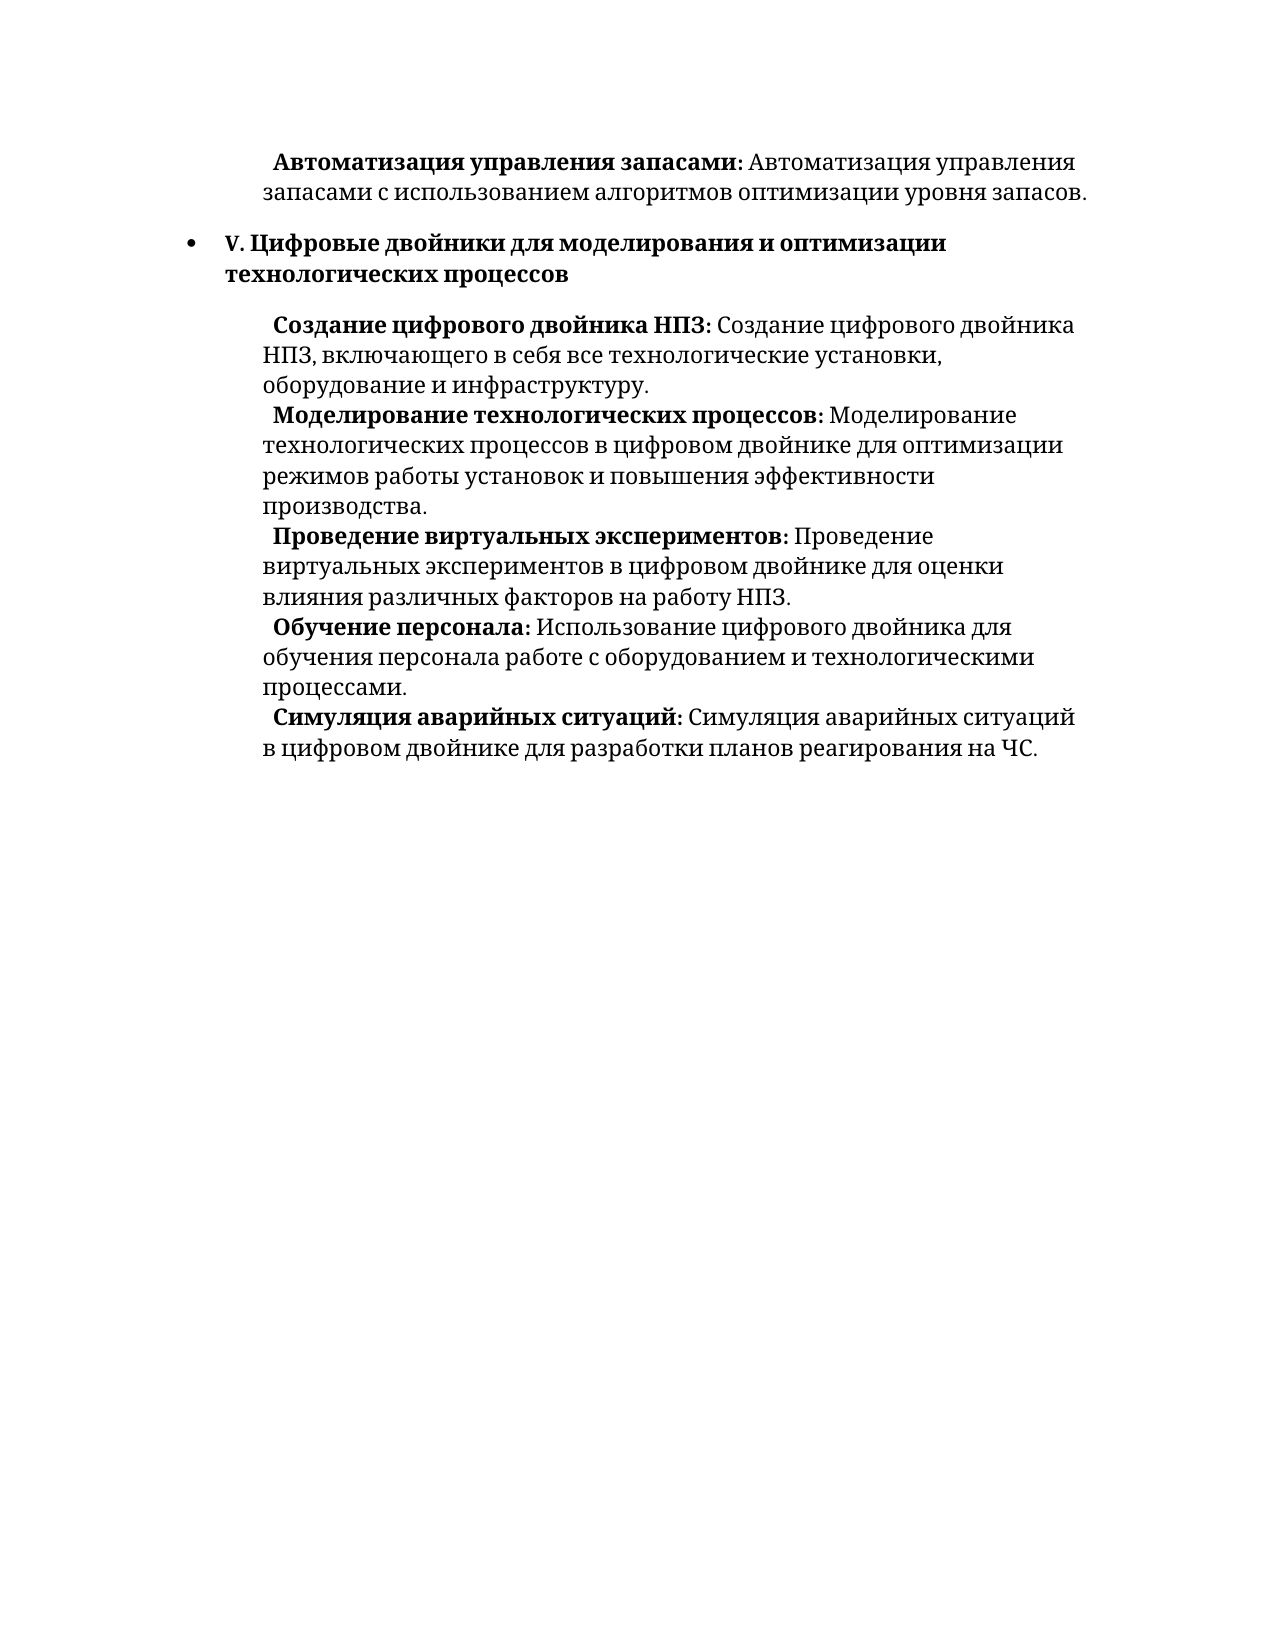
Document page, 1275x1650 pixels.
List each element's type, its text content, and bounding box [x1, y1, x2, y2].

list Автоматизация управления запасами: Автоматизация управления запасами с использованием алгоритмов оптимизации уровня запасов. [262, 150, 1087, 207]
list V. Цифровые двойники для моделирования и оптимизации технологических процессов [187, 231, 1087, 288]
list Моделирование технологических процессов: Моделирование технологических процессов в цифровом двойнике для оптимизации режимов работы установок и повышения эффективности производства. [262, 403, 1087, 520]
list Проведение виртуальных экспериментов: Проведение виртуальных экспериментов в цифровом двойнике для оценки влияния различных факторов на работу НПЗ. [262, 524, 1087, 611]
list Создание цифрового двойника НПЗ: Создание цифрового двойника НПЗ, включающего в себя все технологические установки, оборудование и инфраструктуру. [262, 312, 1087, 399]
list Симуляция аварийных ситуаций: Симуляция аварийных ситуаций в цифровом двойнике для разработки планов реагирования на ЧС. [262, 705, 1087, 762]
list Обучение персонала: Использование цифрового двойника для обучения персонала работе с оборудованием и технологическими процессами. [262, 614, 1087, 701]
